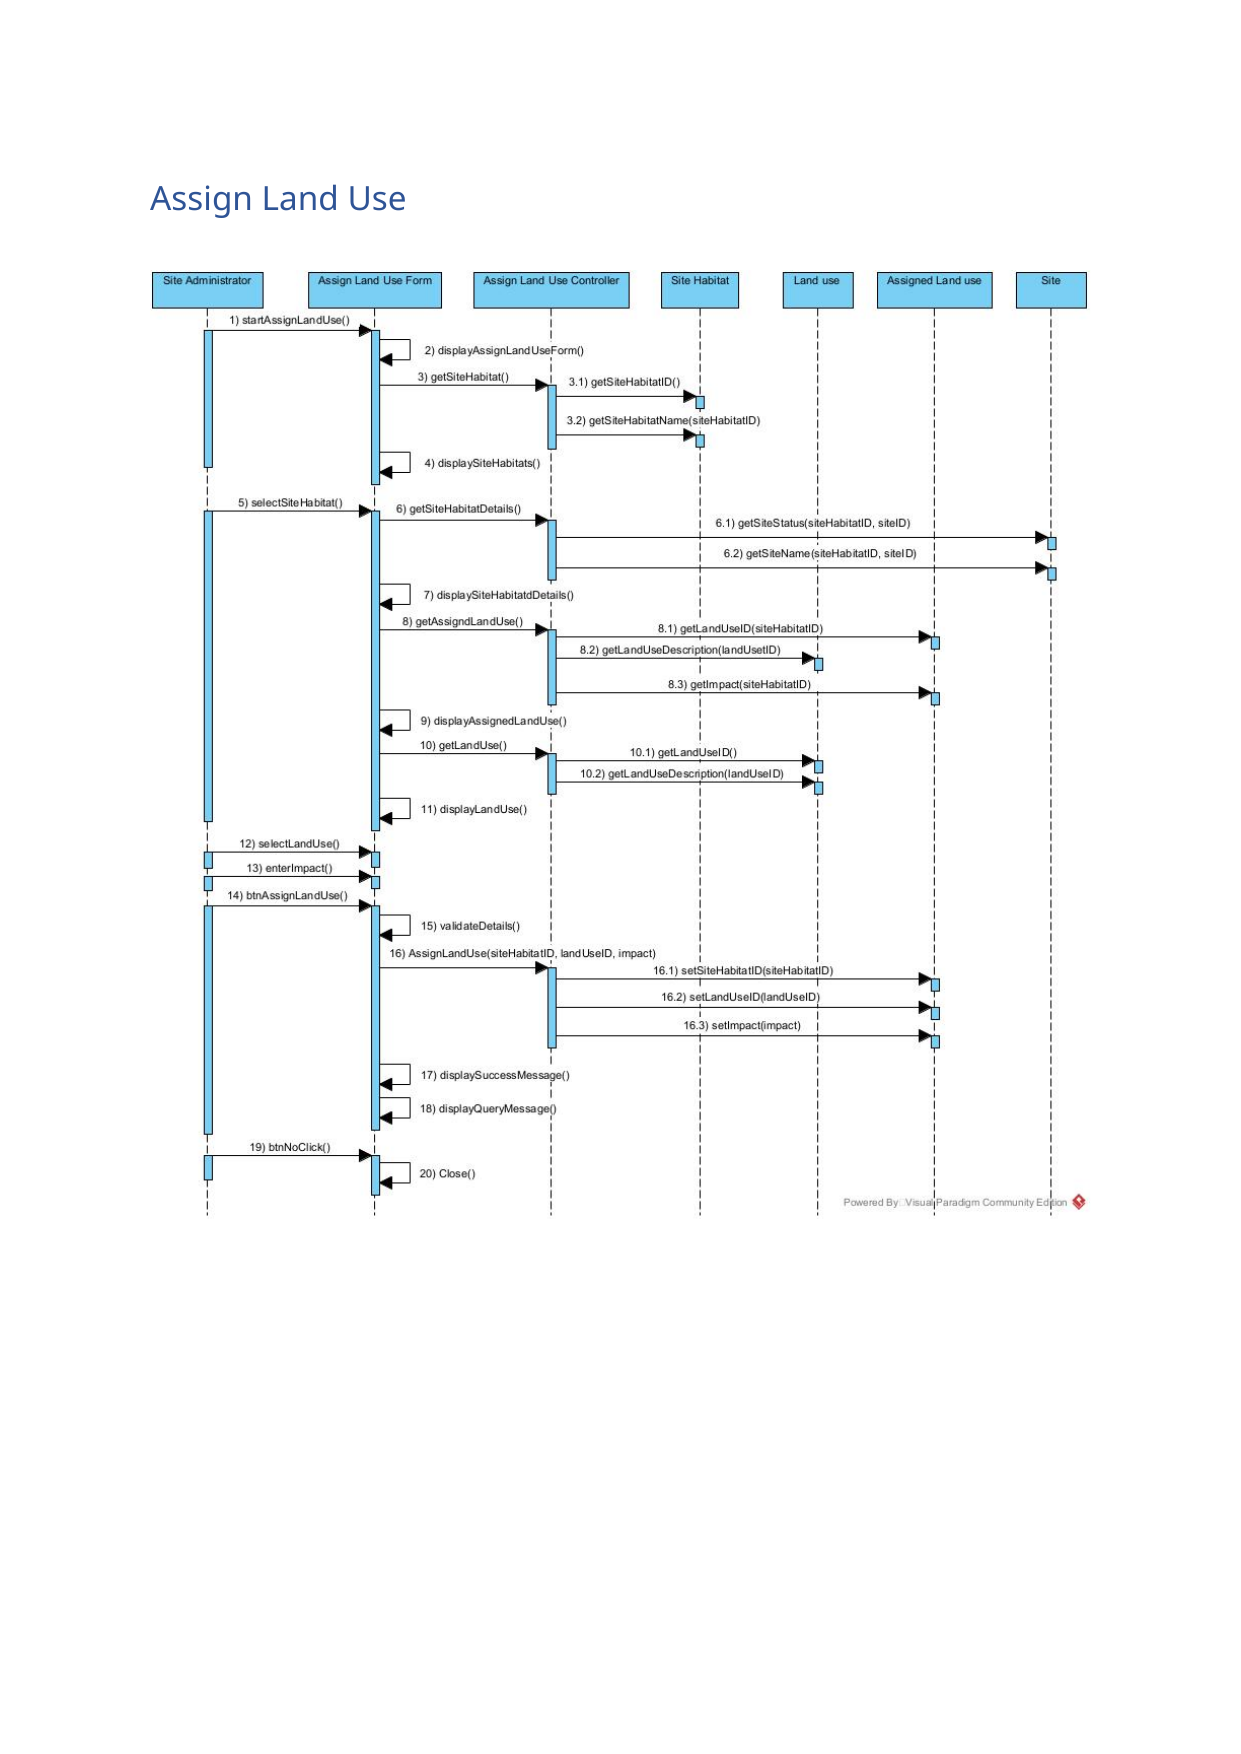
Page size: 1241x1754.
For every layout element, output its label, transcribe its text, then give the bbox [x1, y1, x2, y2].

subtitle Assign Land Use [150, 175, 1090, 220]
picture [150, 270, 1091, 1219]
